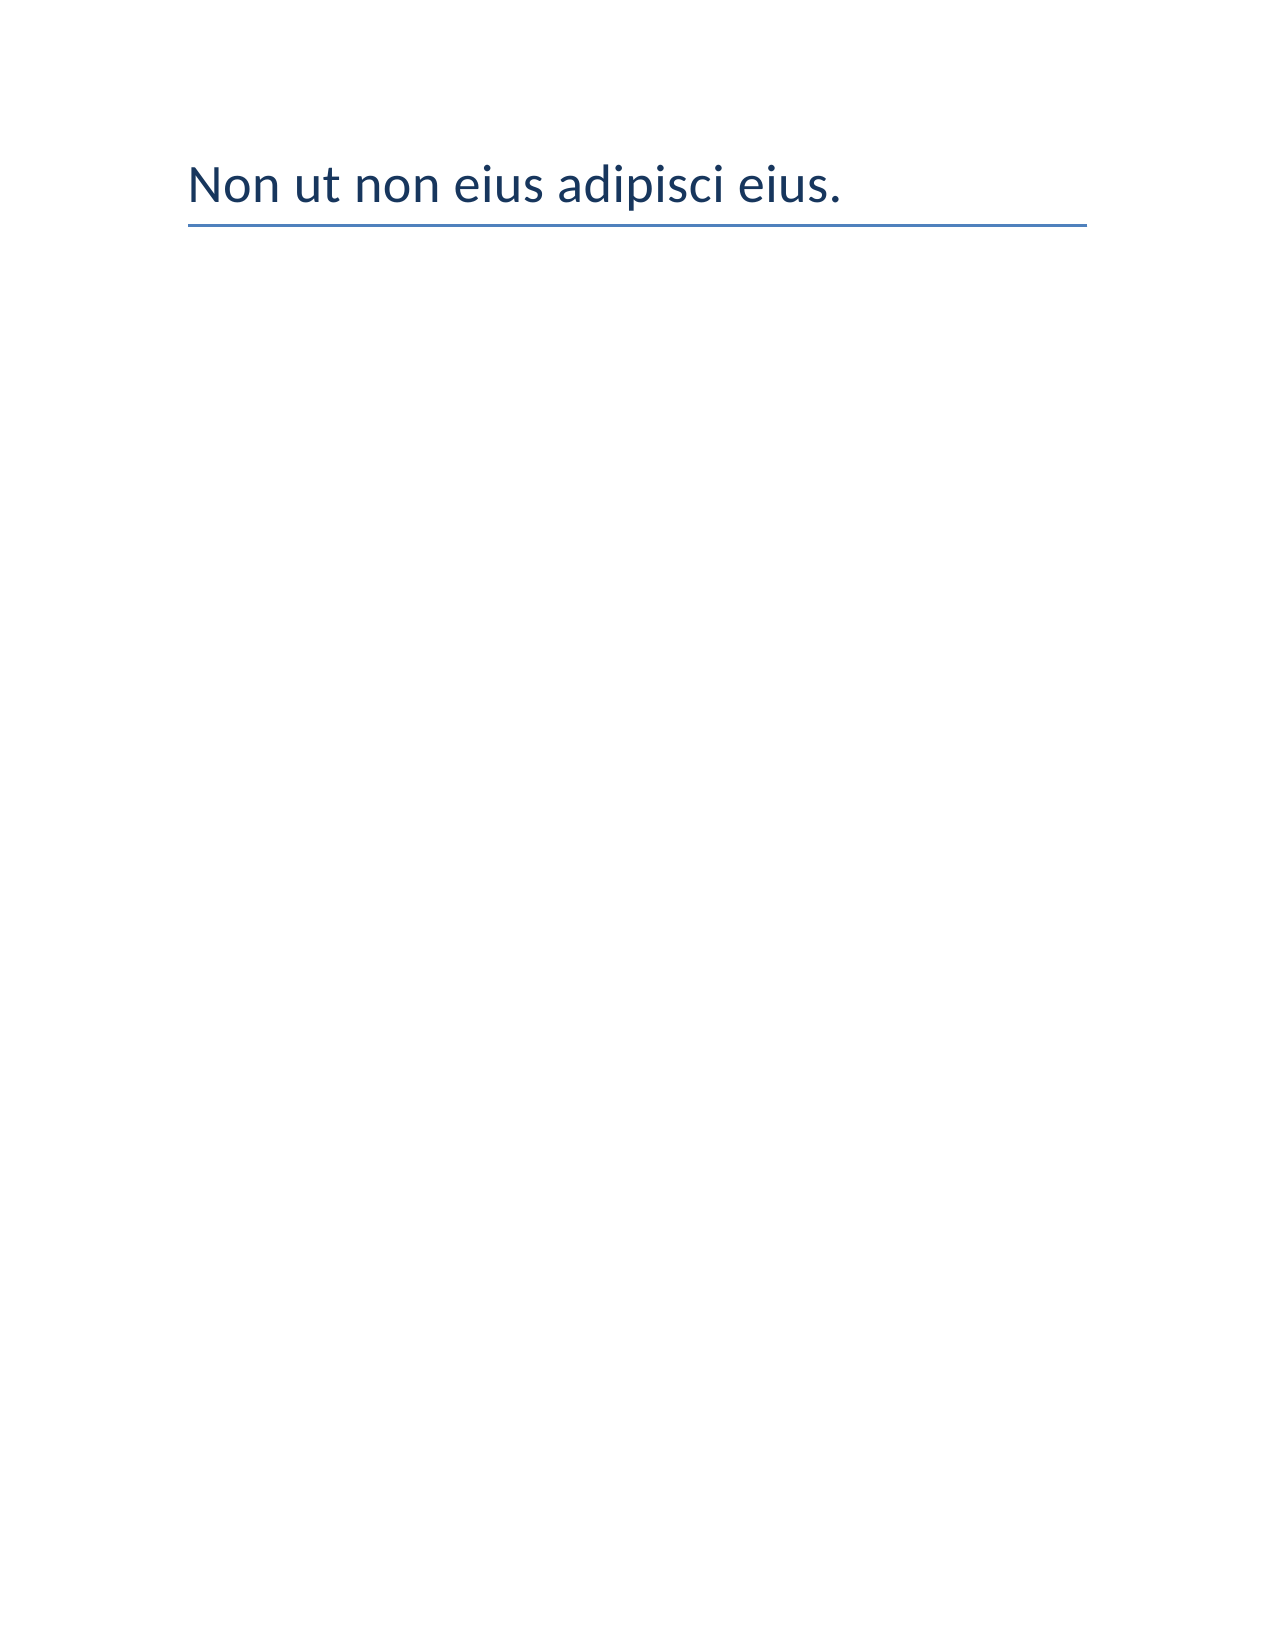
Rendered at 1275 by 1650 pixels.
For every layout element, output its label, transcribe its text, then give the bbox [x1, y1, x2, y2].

title Non ut non eius adipisci eius. [187, 150, 1087, 227]
